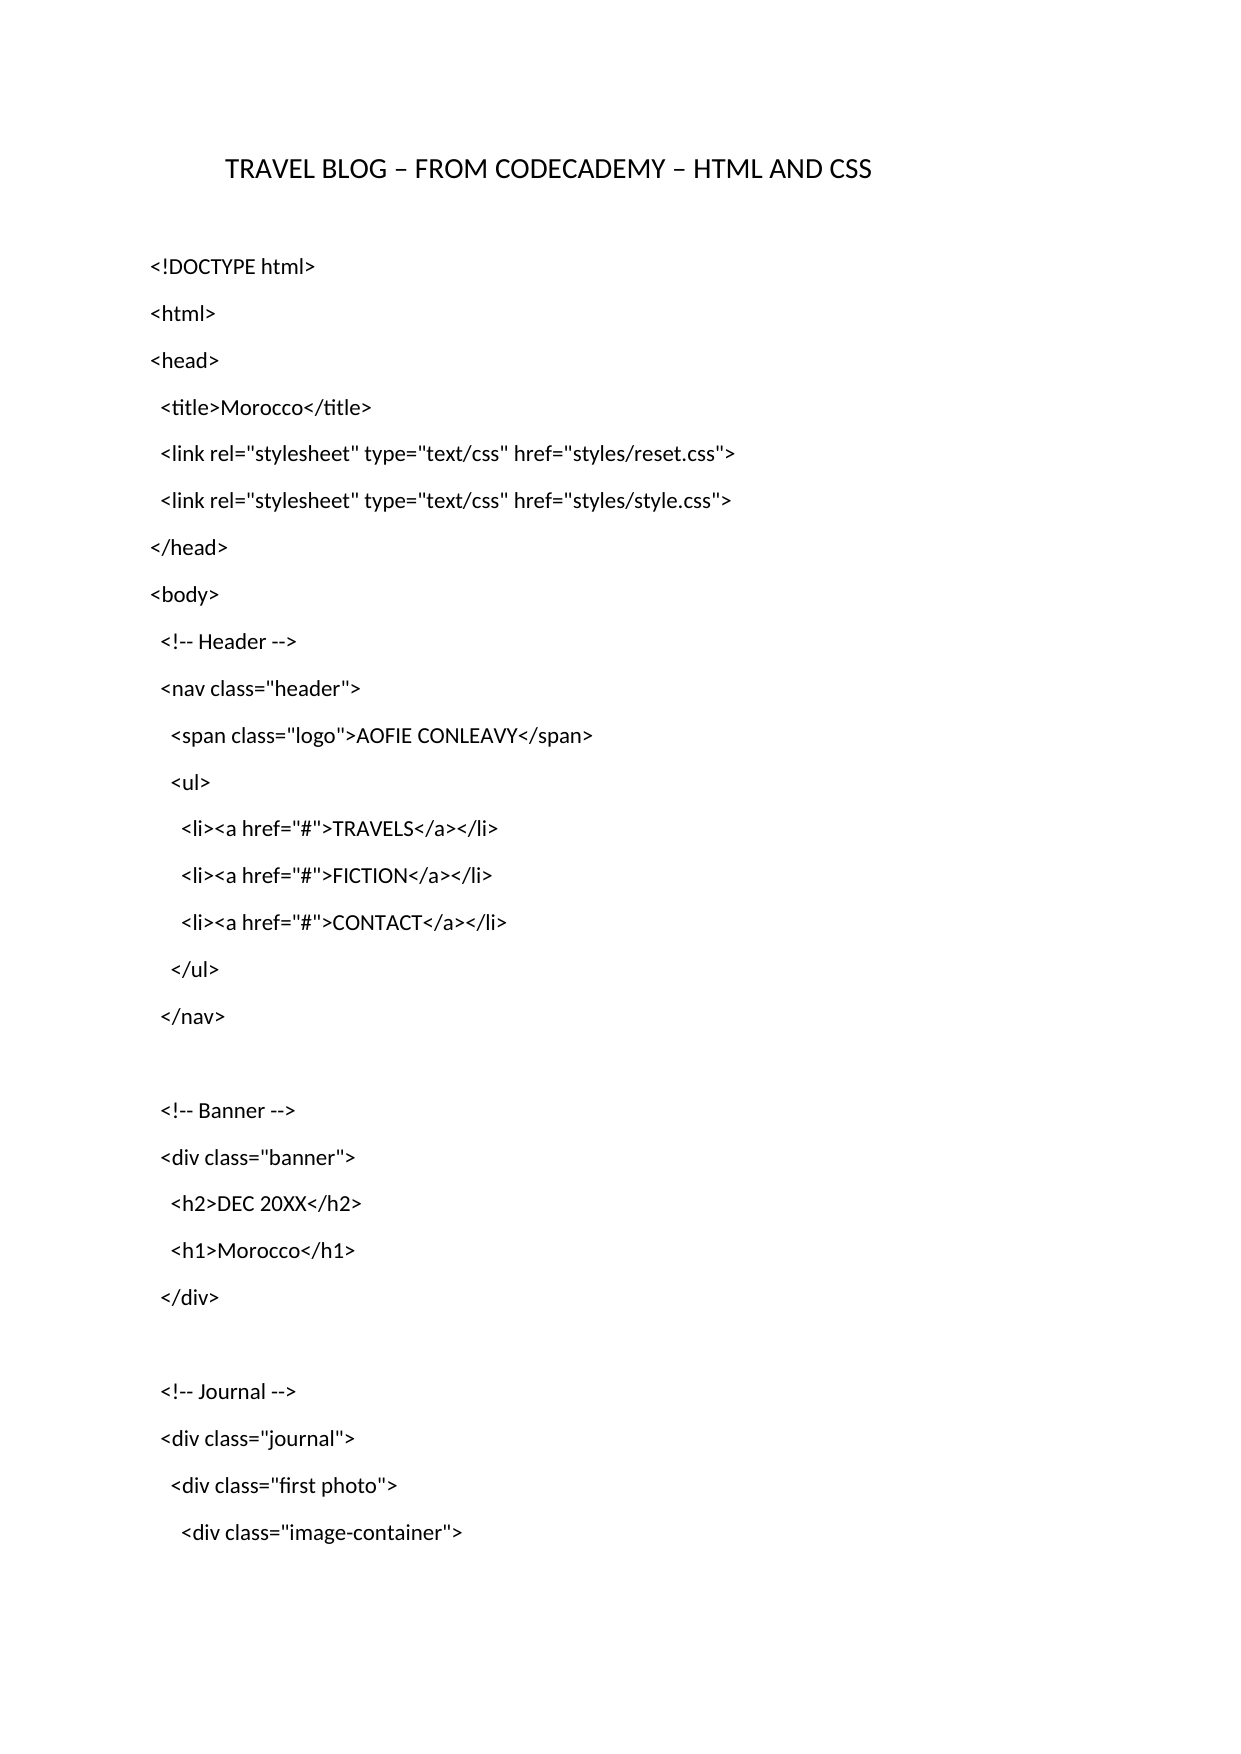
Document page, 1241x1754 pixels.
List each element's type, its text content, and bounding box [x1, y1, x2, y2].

text <body> [150, 580, 1090, 608]
text <head> [150, 346, 1090, 374]
text <h1>Morocco</h1> [150, 1236, 1090, 1264]
text <div class="image-container"> [150, 1518, 1090, 1546]
text <span class="logo">AOFIE CONLEAVY</span> [150, 721, 1090, 749]
text <div class="journal"> [150, 1424, 1090, 1452]
text <li><a href="#">TRAVELS</a></li> [150, 814, 1090, 842]
text <div class="banner"> [150, 1143, 1090, 1171]
text <!DOCTYPE html> [150, 252, 1090, 280]
text <ul> [150, 768, 1090, 796]
text TRAVEL BLOG – FROM CODECADEMY – HTML AND CSS [150, 150, 1090, 186]
text <html> [150, 299, 1090, 327]
text </ul> [150, 955, 1090, 983]
text </div> [150, 1283, 1090, 1311]
text <link rel="stylesheet" type="text/css" href="styles/style.css"> [150, 486, 1090, 514]
text <!-- Header --> [150, 627, 1090, 655]
text <!-- Journal --> [150, 1377, 1090, 1405]
text </nav> [150, 1002, 1090, 1030]
text <title>Morocco</title> [150, 393, 1090, 421]
text <li><a href="#">CONTACT</a></li> [150, 908, 1090, 936]
text <nav class="header"> [150, 674, 1090, 702]
text <h2>DEC 20XX</h2> [150, 1189, 1090, 1217]
text <!-- Banner --> [150, 1096, 1090, 1124]
text </head> [150, 533, 1090, 561]
text <div class="first photo"> [150, 1471, 1090, 1499]
text <link rel="stylesheet" type="text/css" href="styles/reset.css"> [150, 439, 1090, 467]
text <li><a href="#">FICTION</a></li> [150, 861, 1090, 889]
